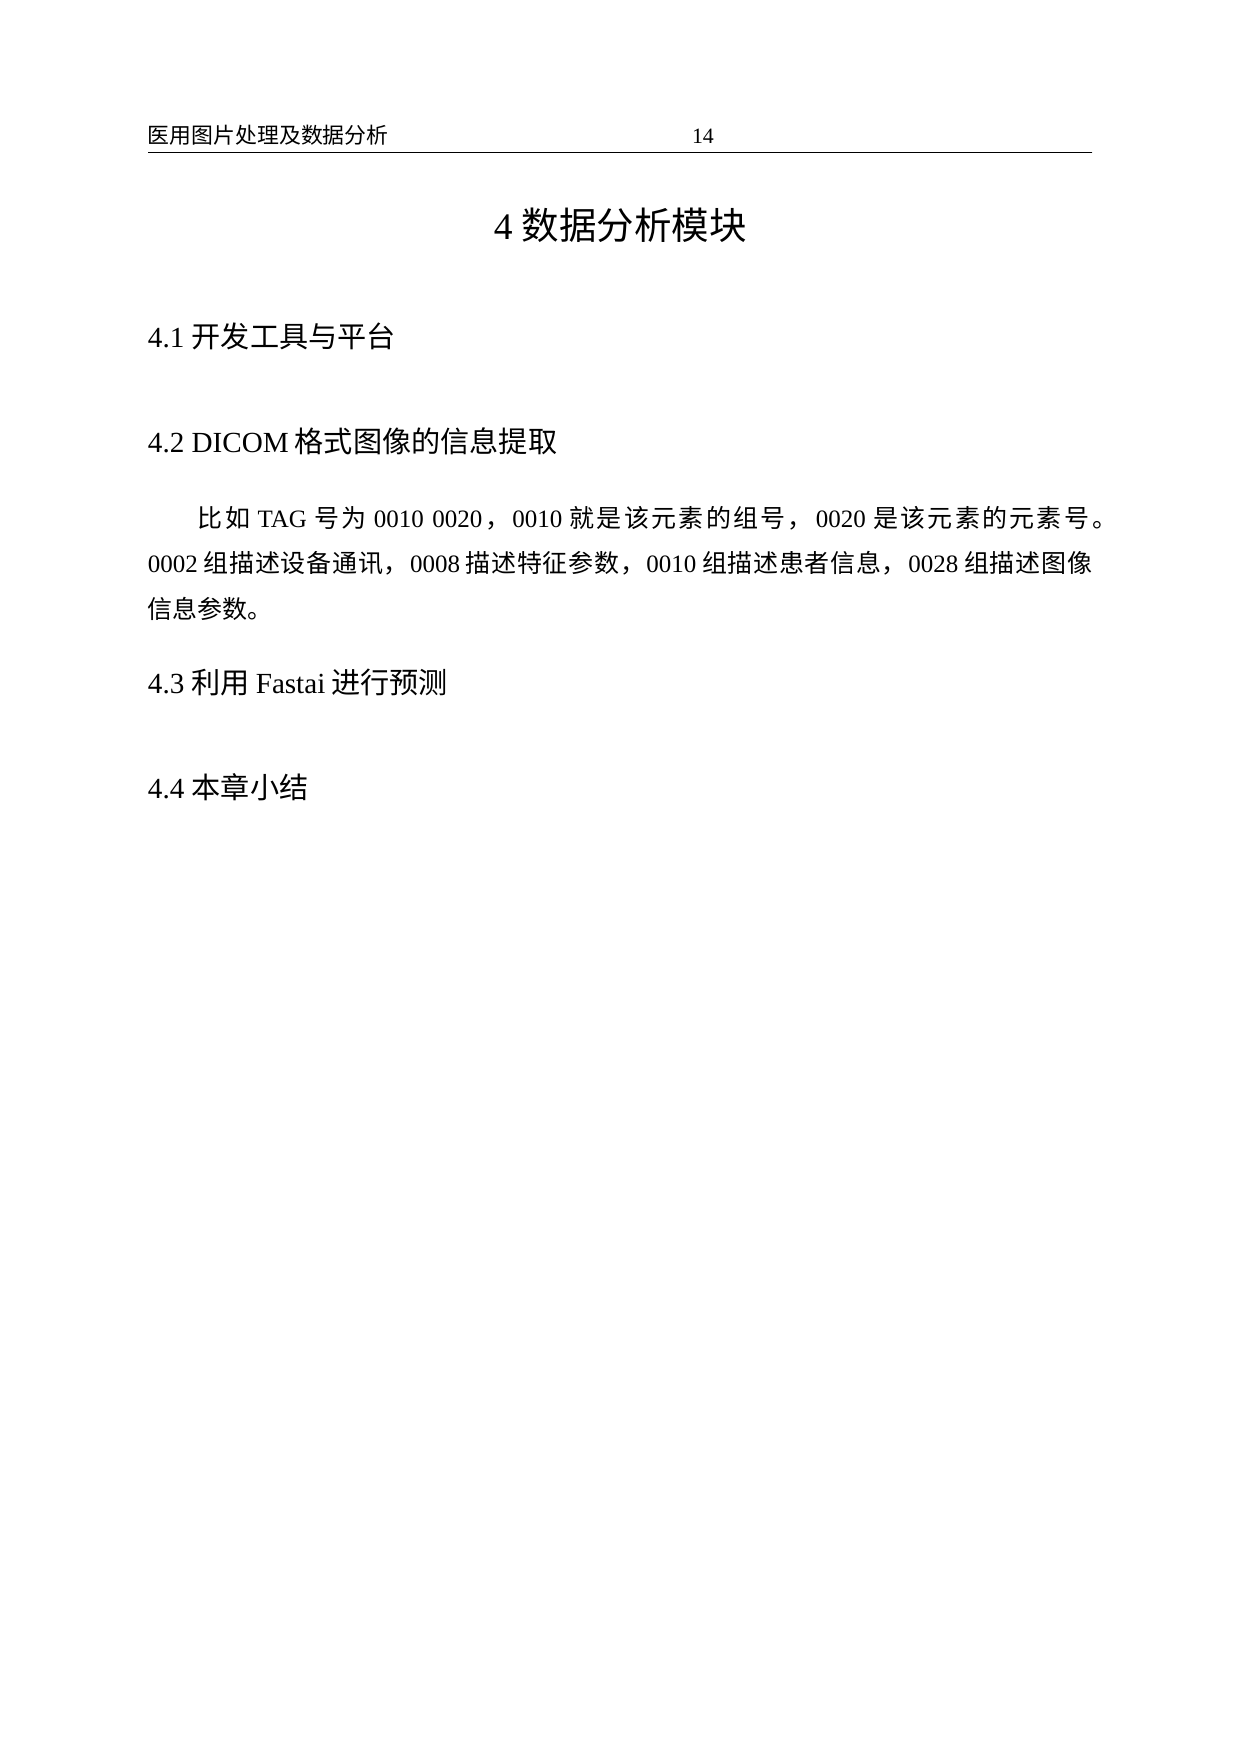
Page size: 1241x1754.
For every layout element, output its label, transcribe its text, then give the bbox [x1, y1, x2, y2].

text 4 数据分析模块 [148, 196, 1092, 250]
text 比如TAG号为0010 0020，0010就是该元素的组号，0020是该元素的元素号。0002组描述设备通讯，0008描述特征参数，0010组描述患者信息，0028组描述图像信息参数。 [148, 498, 1092, 625]
text 4.3 利用Fastai进行预测 [148, 659, 1092, 702]
text 4.4 本章小结 [148, 764, 1092, 807]
text 4.2 DICOM格式图像的信息提取 [148, 418, 1092, 461]
text 4.1 开发工具与平台 [148, 314, 1092, 356]
